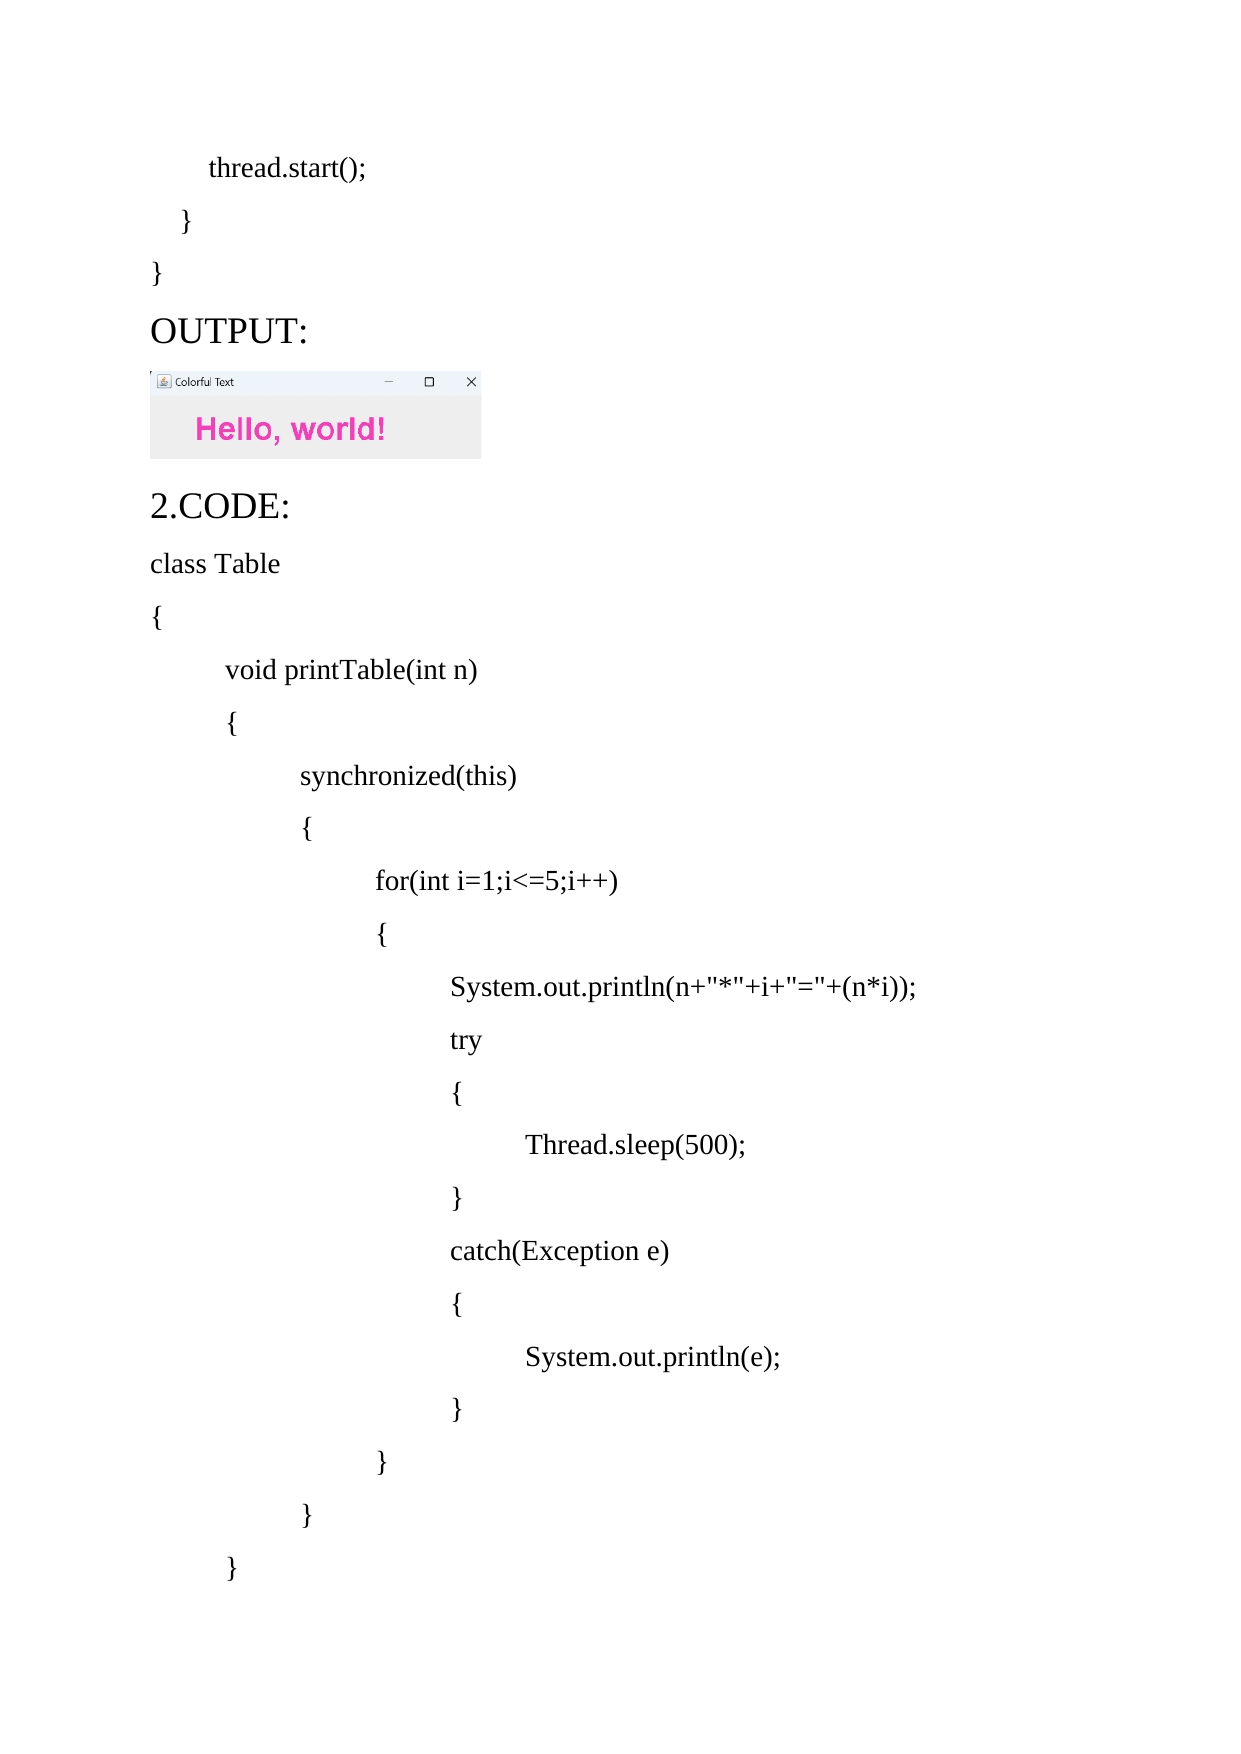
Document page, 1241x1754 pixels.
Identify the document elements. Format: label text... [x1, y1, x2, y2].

text } [150, 1180, 1090, 1214]
text catch(Exception e) [150, 1233, 1090, 1267]
text } [150, 256, 1090, 289]
text } [150, 1392, 1090, 1425]
text { [150, 916, 1090, 950]
text { [150, 599, 1090, 633]
text for(int i=1;i<=5;i++) [150, 863, 1090, 897]
text } [150, 1550, 1090, 1583]
text { [150, 705, 1090, 738]
text synchronized(this) [150, 758, 1090, 791]
text { [150, 1075, 1090, 1108]
text void printTable(int n) [150, 652, 1090, 686]
text System.out.println(n+"*"+i+"="+(n*i)); [150, 969, 1090, 1003]
text { [150, 1286, 1090, 1319]
text { [150, 811, 1090, 844]
text thread.start(); [150, 150, 1090, 183]
text } [150, 203, 1090, 236]
text class Table [150, 547, 1090, 580]
text 2.CODE: [150, 483, 1090, 526]
text } [150, 1444, 1090, 1478]
text OUTPUT: [150, 308, 1090, 352]
text try [150, 1022, 1090, 1055]
text System.out.println(e); [150, 1339, 1090, 1372]
text Thread.sleep(500); [150, 1127, 1090, 1161]
text } [150, 1497, 1090, 1531]
